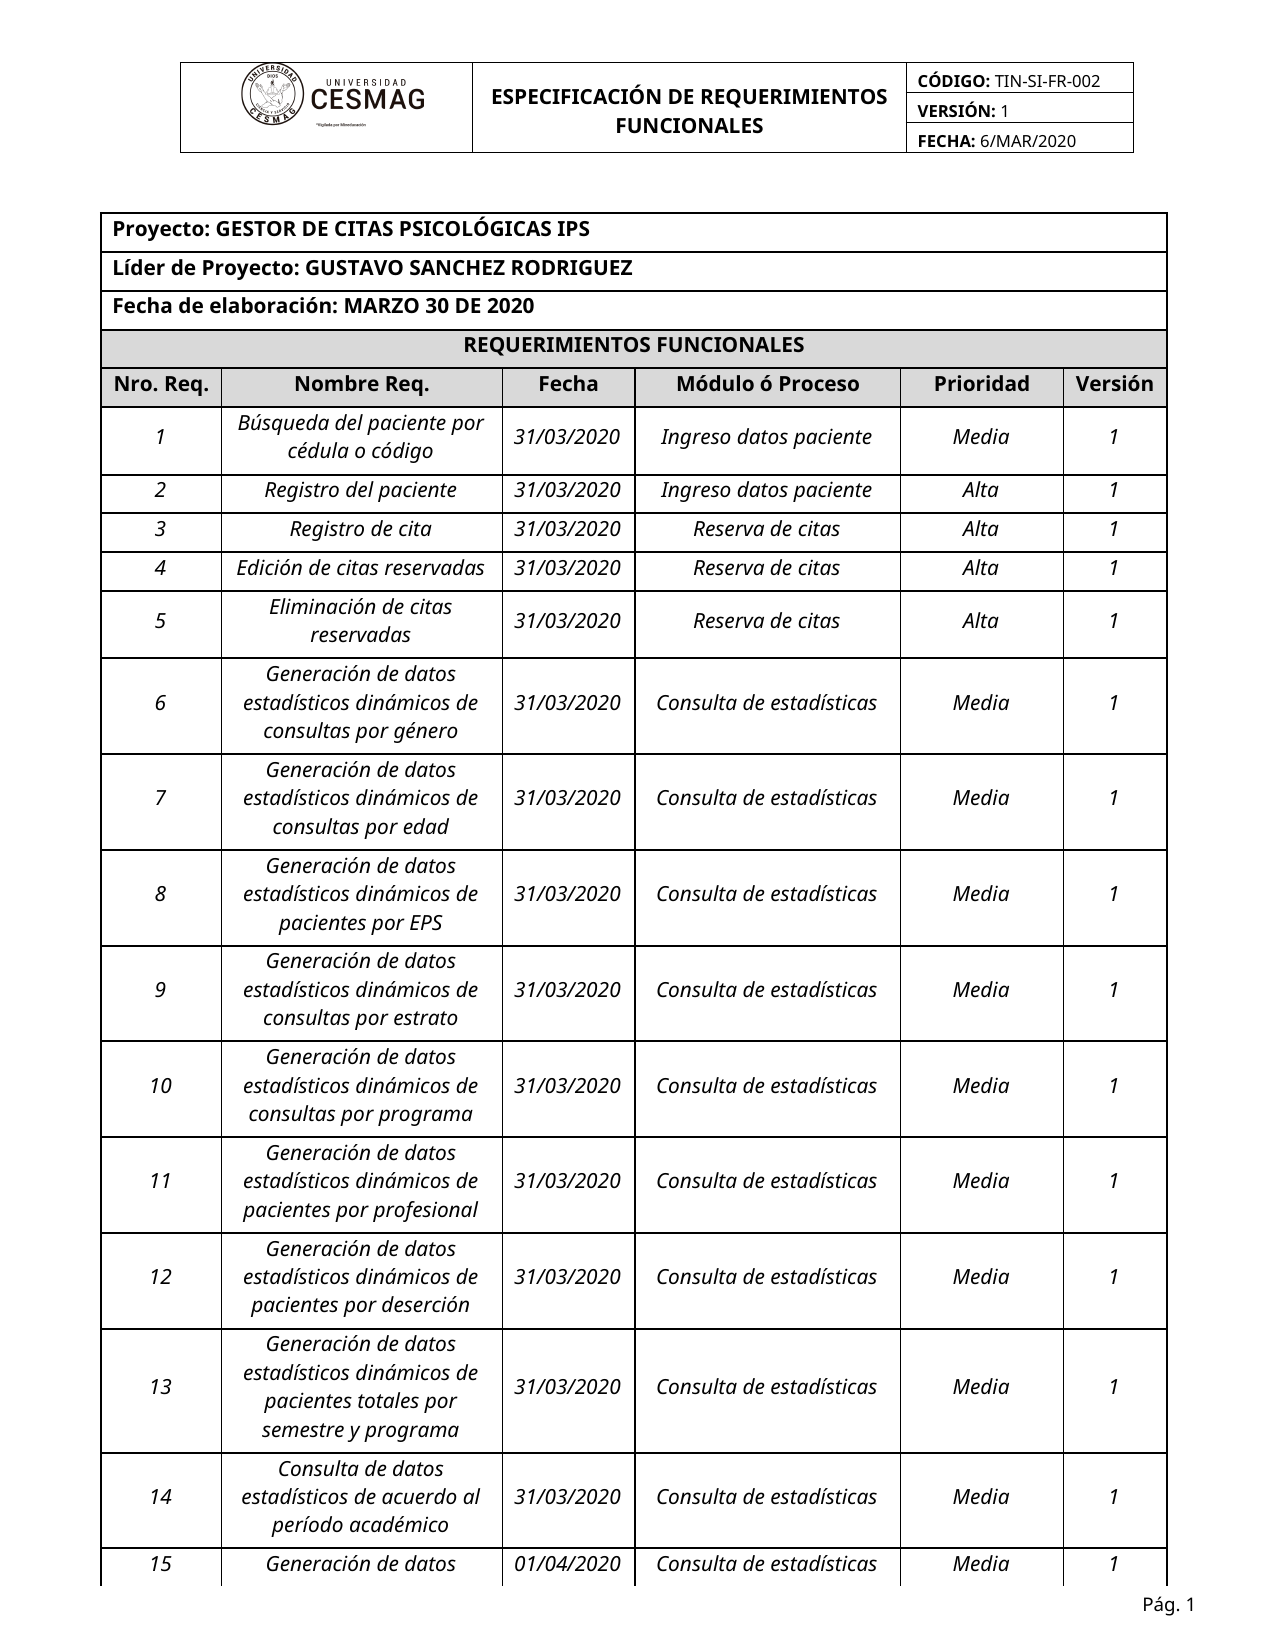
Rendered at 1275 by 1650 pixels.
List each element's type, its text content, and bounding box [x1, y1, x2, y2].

table_cell Consulta de datos estadísticos de acuerdo al período académico [222, 1454, 502, 1547]
table_cell 1 [1064, 408, 1166, 473]
table_cell 31/03/2020 [503, 1454, 634, 1547]
table_cell 1 [1064, 1138, 1166, 1232]
table_cell Consulta de estadísticas [636, 1330, 900, 1452]
table_cell Media [901, 659, 1063, 753]
table_cell 3 [102, 514, 221, 551]
table_cell Alta [901, 476, 1063, 512]
table_cell 31/03/2020 [503, 408, 634, 473]
table_cell Ingreso datos paciente [636, 476, 900, 512]
table_cell Media [901, 1138, 1063, 1232]
table_cell Consulta de estadísticas [636, 659, 900, 753]
table_cell Eliminación de citas reservadas [222, 592, 502, 657]
table_cell 15 [102, 1549, 221, 1586]
table_cell Generación de datos estadísticos dinámicos de pacientes por deserción [222, 1234, 502, 1327]
table_cell Consulta de estadísticas [636, 1042, 900, 1136]
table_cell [636, 1454, 900, 1547]
table_cell 1 [1064, 755, 1166, 849]
table_cell Media [901, 1454, 1063, 1547]
table_cell Nombre Req. [222, 369, 502, 406]
table_cell 1 [1064, 947, 1166, 1040]
table_cell Media [901, 1330, 1063, 1452]
table_cell 1 [1064, 1549, 1166, 1586]
table_cell Registro del paciente [222, 476, 502, 512]
table_cell Versión [1064, 369, 1166, 406]
table_cell 8 [102, 851, 221, 944]
table_cell Generación de datos estadísticos dinámicos de consultas por género [222, 659, 502, 753]
table_cell 10 [102, 1042, 221, 1136]
table_header Proyecto: GESTOR DE CITAS PSICOLÓGICAS IPS [102, 214, 1166, 251]
table_cell Nro. Req. [102, 369, 221, 406]
table_cell 31/03/2020 [503, 514, 634, 551]
table_cell Líder de Proyecto: GUSTAVO SANCHEZ RODRIGUEZ [102, 253, 1166, 289]
table_cell Generación de datos estadísticos dinámicos de pacientes por EPS [222, 851, 502, 944]
table_cell Reserva de citas [636, 553, 900, 590]
table_cell Consulta de estadísticas [636, 1234, 900, 1327]
table_cell Consulta de estadísticas [636, 947, 900, 1040]
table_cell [222, 1549, 502, 1586]
table_cell Edición de citas reservadas [222, 553, 502, 590]
table_cell Módulo ó Proceso [636, 369, 900, 406]
table_cell Generación de datos estadísticos dinámicos de pacientes totales por semestre y programa [222, 1330, 502, 1452]
table_cell Fecha de elaboración: MARZO 30 DE 2020 [102, 292, 1166, 328]
table_cell 31/03/2020 [503, 1042, 634, 1136]
table_cell 31/03/2020 [503, 476, 634, 512]
table_cell Media [901, 1042, 1063, 1136]
table_cell 1 [1064, 659, 1166, 753]
table_cell 1 [1064, 592, 1166, 657]
table_cell 1 [1064, 1042, 1166, 1136]
table_cell Alta [901, 553, 1063, 590]
table_cell 1 [1064, 553, 1166, 590]
table_cell 1 [1064, 851, 1166, 944]
table_cell 31/03/2020 [503, 851, 634, 944]
table_cell Media [901, 408, 1063, 473]
table_cell 9 [102, 947, 221, 1040]
table_cell 11 [102, 1138, 221, 1232]
table_cell Reserva de citas [636, 514, 900, 551]
table_cell Generación de datos estadísticos dinámicos de consultas por edad [222, 755, 502, 849]
table_cell 7 [102, 755, 221, 849]
picture [241, 63, 424, 128]
table_cell 5 [102, 592, 221, 657]
table_cell 1 [1064, 514, 1166, 551]
table_cell 12 [102, 1234, 221, 1327]
table_cell Media [901, 947, 1063, 1040]
table_cell 31/03/2020 [503, 1330, 634, 1452]
table_cell Ingreso datos paciente [636, 408, 900, 473]
table_cell 1 [1064, 1454, 1166, 1547]
table_cell 14 [102, 1454, 221, 1547]
table_cell Consulta de estadísticas [636, 851, 900, 944]
table_cell Media [901, 851, 1063, 944]
table_cell Generación de datos estadísticos dinámicos de consultas por programa [222, 1042, 502, 1136]
table_cell 31/03/2020 [503, 553, 634, 590]
table_cell 31/03/2020 [503, 1234, 634, 1327]
table_cell Generación de datos estadísticos dinámicos de pacientes por profesional [222, 1138, 502, 1232]
table_cell Media [901, 1234, 1063, 1327]
table_cell Consulta de estadísticas [636, 755, 900, 849]
table_cell 31/03/2020 [503, 592, 634, 657]
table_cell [636, 1549, 900, 1586]
table_cell Reserva de citas [636, 592, 900, 657]
table_cell 1 [1064, 476, 1166, 512]
table_cell 13 [102, 1330, 221, 1452]
table_cell Media [901, 755, 1063, 849]
table_cell REQUERIMIENTOS FUNCIONALES [102, 331, 1166, 367]
table_cell Prioridad [901, 369, 1063, 406]
table_cell Media [901, 1549, 1063, 1586]
table_cell Registro de cita [222, 514, 502, 551]
table_cell Búsqueda del paciente por cédula o código [222, 408, 502, 473]
table_cell 31/03/2020 [503, 1138, 634, 1232]
table_cell 01/04/2020 [503, 1549, 634, 1586]
table_cell 2 [102, 476, 221, 512]
table_cell Consulta de estadísticas [636, 1138, 900, 1232]
table_cell 6 [102, 659, 221, 753]
table_cell 4 [102, 553, 221, 590]
table_cell Alta [901, 514, 1063, 551]
table_cell Alta [901, 592, 1063, 657]
table_cell Generación de datos estadísticos dinámicos de consultas por estrato [222, 947, 502, 1040]
table_cell 31/03/2020 [503, 947, 634, 1040]
table_cell 1 [102, 408, 221, 473]
table_cell 31/03/2020 [503, 755, 634, 849]
table_cell 31/03/2020 [503, 659, 634, 753]
table_cell Fecha [503, 369, 634, 406]
table_cell 1 [1064, 1330, 1166, 1452]
table_cell 1 [1064, 1234, 1166, 1327]
